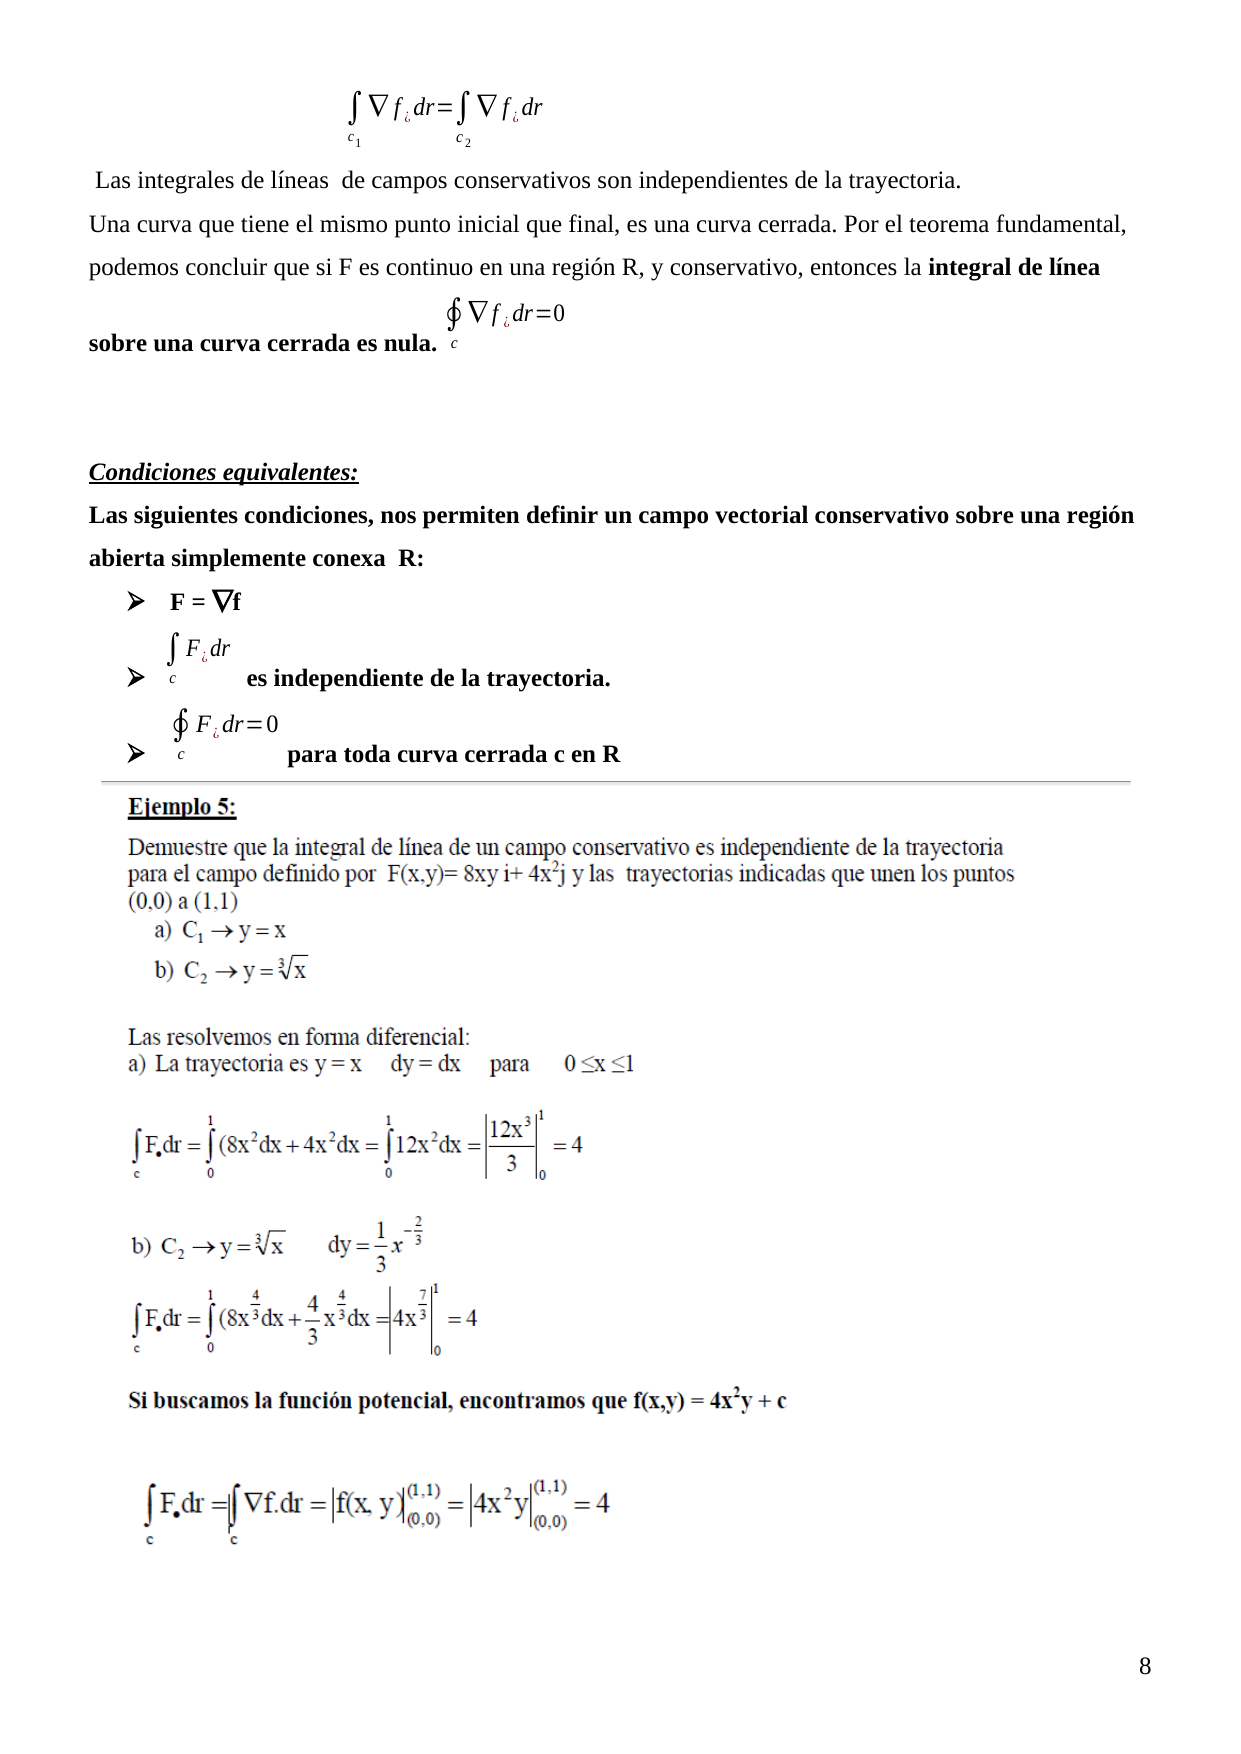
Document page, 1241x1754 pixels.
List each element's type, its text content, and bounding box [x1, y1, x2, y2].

text Una curva que tiene el mismo punto inicial que final, es una curva cerrada. Por el teorema fundamental, podemos concluir que si F es continuo en una región R, y conservativo, entonces la integral de línea sobre una curva cerrada es nula. [89, 209, 1152, 357]
text Las siguientes condiciones, nos permiten definir un campo vectorial conservativo sobre una región abierta simplemente conexa R: [89, 500, 1152, 572]
list para toda curva cerrada c en R [126, 706, 1152, 767]
list es independiente de la trayectoria. [126, 630, 1152, 691]
list F = f [126, 587, 1152, 615]
picture [101, 781, 1131, 1432]
text Condiciones equivalentes: [89, 457, 1152, 486]
text Las integrales de líneas de campos conservativos son independientes de la trayectoria. [89, 166, 1152, 194]
picture [88, 1446, 769, 1594]
